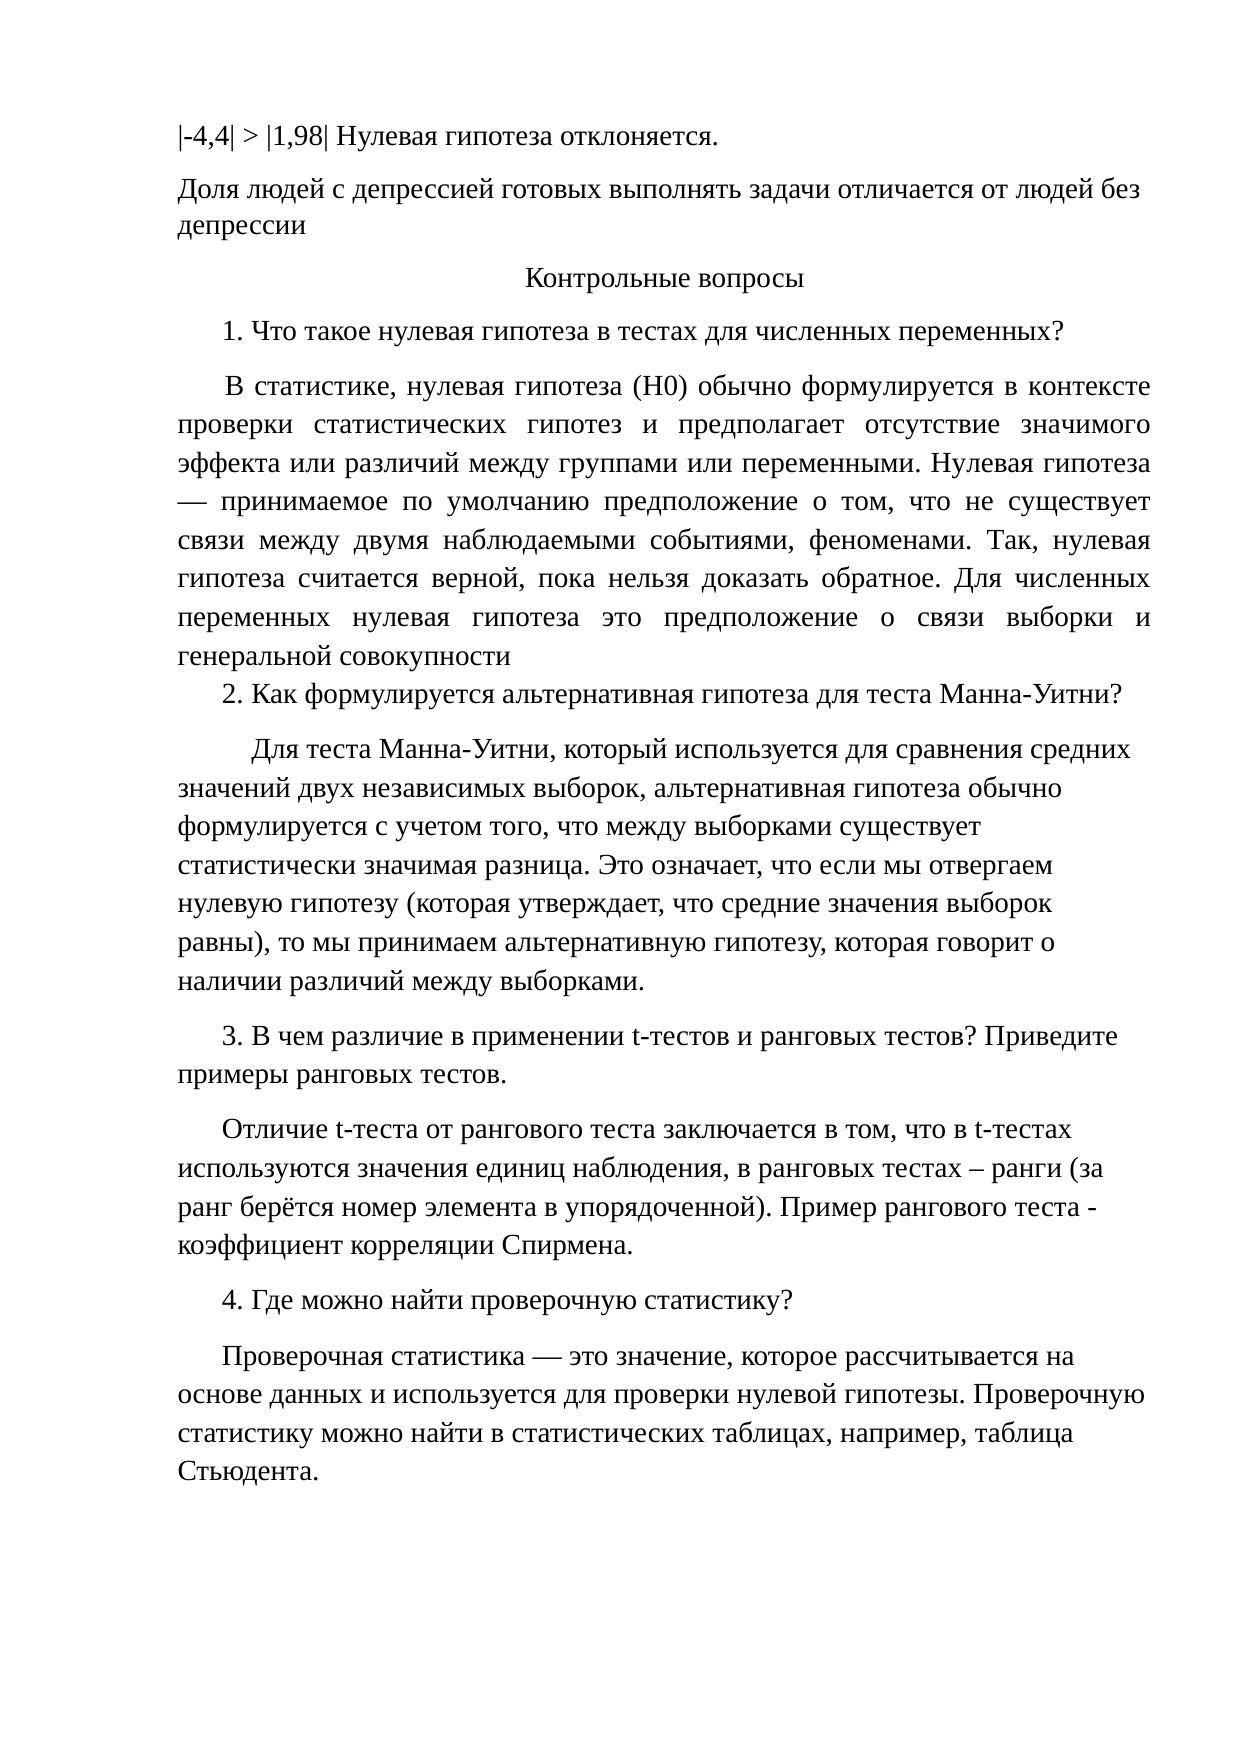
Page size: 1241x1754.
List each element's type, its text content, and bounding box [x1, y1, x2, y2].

text Доля людей с депрессией готовых выполнять задачи отличается от людей без депрессии [177, 171, 1152, 241]
text Проверочная статистика — это значение, которое рассчитывается на основе данных и используется для проверки нулевой гипотезы. Проверочную статистику можно найти в статистических таблицах, например, таблица Стьюдента. [177, 1338, 1152, 1487]
text Отличие t-теста от рангового теста заключается в том, что в t-тестах используются значения единиц наблюдения, в ранговых тестах – ранги (за ранг берётся номер элемента в упорядоченной). Пример рангового теста - коэффициент корреляции Спирмена. [177, 1112, 1152, 1261]
text В статистике, нулевая гипотеза (H0) обычно формулируется в контексте проверки статистических гипотез и предполагает отсутствие значимого эффекта или различий между группами или переменными. Нулевая гипотеза — принимаемое по умолчанию предположение о том, что не существует связи между двумя наблюдаемыми событиями, феноменами. Так, нулевая гипотеза считается верной, пока нельзя доказать обратное. Для численных переменных нулевая гипотеза это предположение о связи выборки и генеральной совокупности [177, 368, 1152, 671]
list Где можно найти проверочную статистику? [222, 1282, 1152, 1316]
text |-4,4| > |1,98| Нулевая гипотеза отклоняется. [177, 118, 1152, 152]
list В чем различие в применении t-тестов и ранговых тестов? Приведите примеры ранговых тестов. [177, 1018, 1152, 1090]
list Что такое нулевая гипотеза в тестах для численных переменных? [222, 313, 1152, 346]
list Как формулируется альтернативная гипотеза для теста Манна-Уитни? [177, 676, 1152, 710]
text Для теста Манна-Уитни, который используется для сравнения средних значений двух независимых выборок, альтернативная гипотеза обычно формулируется с учетом того, что между выборками существует статистически значимая разница. Это означает, что если мы отвергаем нулевую гипотезу (которая утверждает, что средние значения выборок равны), то мы принимаем альтернативную гипотезу, которая говорит о наличии различий между выборками. [177, 731, 1152, 996]
text Контрольные вопросы [177, 260, 1152, 293]
